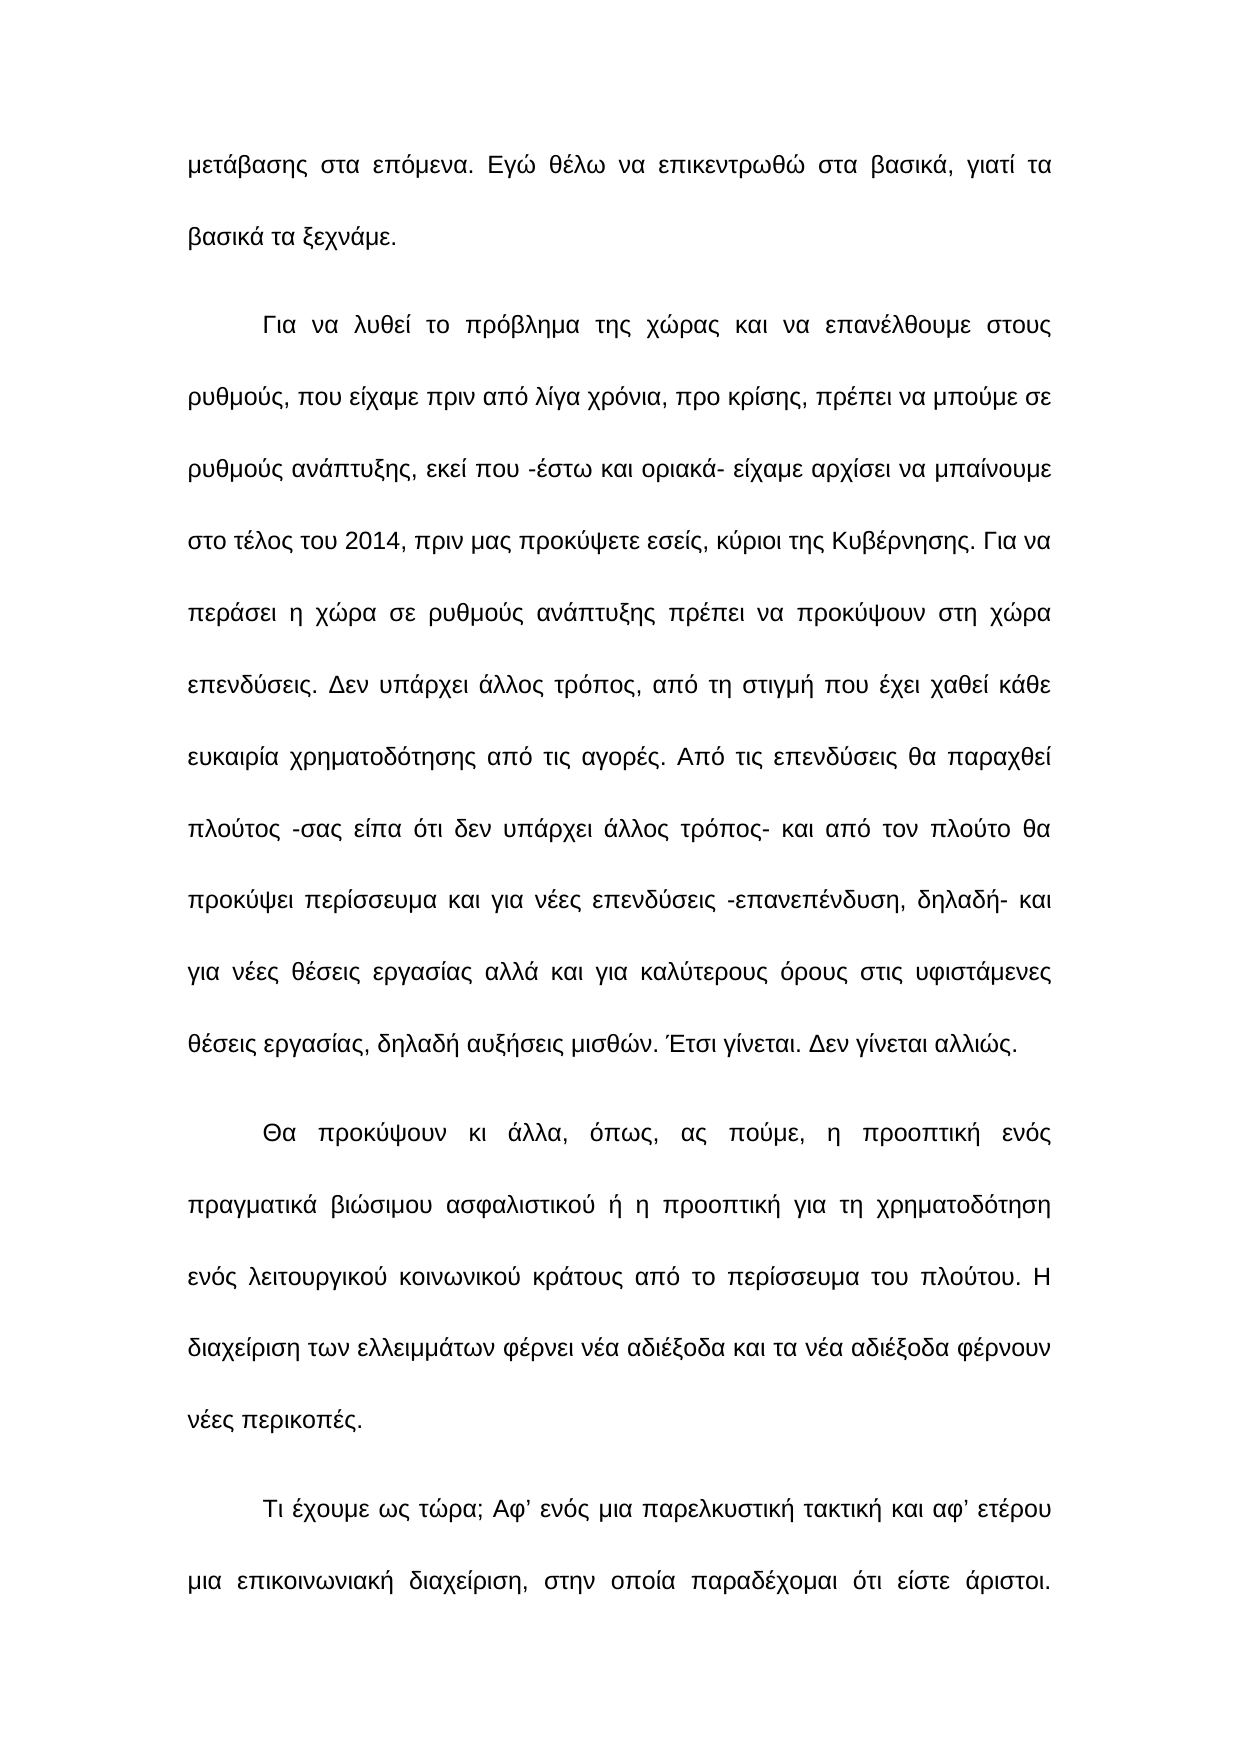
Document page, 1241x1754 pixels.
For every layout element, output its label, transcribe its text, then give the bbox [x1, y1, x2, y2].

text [187, 1494, 1053, 1594]
text Για να λυθεί το πρόβλημα της χώρας και να επανέλθουμε στους ρυθμούς, που είχαμε πριν από λίγα χρόνια, προ κρίσης, πρέπει να μπούμε σε ρυθμούς ανάπτυξης, εκεί που -έστω και οριακά- είχαμε αρχίσει να μπαίνουμε στο τέλος του 2014, πριν μας προκύψετε εσείς, κύριοι της Κυβέρνησης. Για να περάσει η χώρα σε ρυθμούς ανάπτυξης πρέπει να προκύψουν στη χώρα επενδύσεις. Δεν υπάρχει άλλος τρόπος, από τη στιγμή που έχει χαθεί κάθε ευκαιρία χρηματοδότησης από τις αγορές. Από τις επενδύσεις θα παραχθεί πλούτος -σας είπα ότι δεν υπάρχει άλλος τρόπος- και από τον πλούτο θα προκύψει περίσσευμα και για νέες επενδύσεις -επανεπένδυση, δηλαδή- και για νέες θέσεις εργασίας αλλά και για καλύτερους όρους στις υφιστάμενες θέσεις εργασίας, δηλαδή αυξήσεις μισθών. Έτσι γίνεται. Δεν γίνεται αλλιώς. [187, 310, 1053, 1058]
text Θα προκύψουν κι άλλα, όπως, ας πούμε, η προοπτική ενός πραγματικά βιώσιμου ασφαλιστικού ή η προοπτική για τη χρηματοδότηση ενός λειτουργικού κοινωνικού κράτους από το περίσσευμα του πλούτου. Η διαχείριση των ελλειμμάτων φέρνει νέα αδιέξοδα και τα νέα αδιέξοδα φέρνουν νέες περικοπές. [187, 1118, 1053, 1434]
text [187, 150, 1053, 251]
